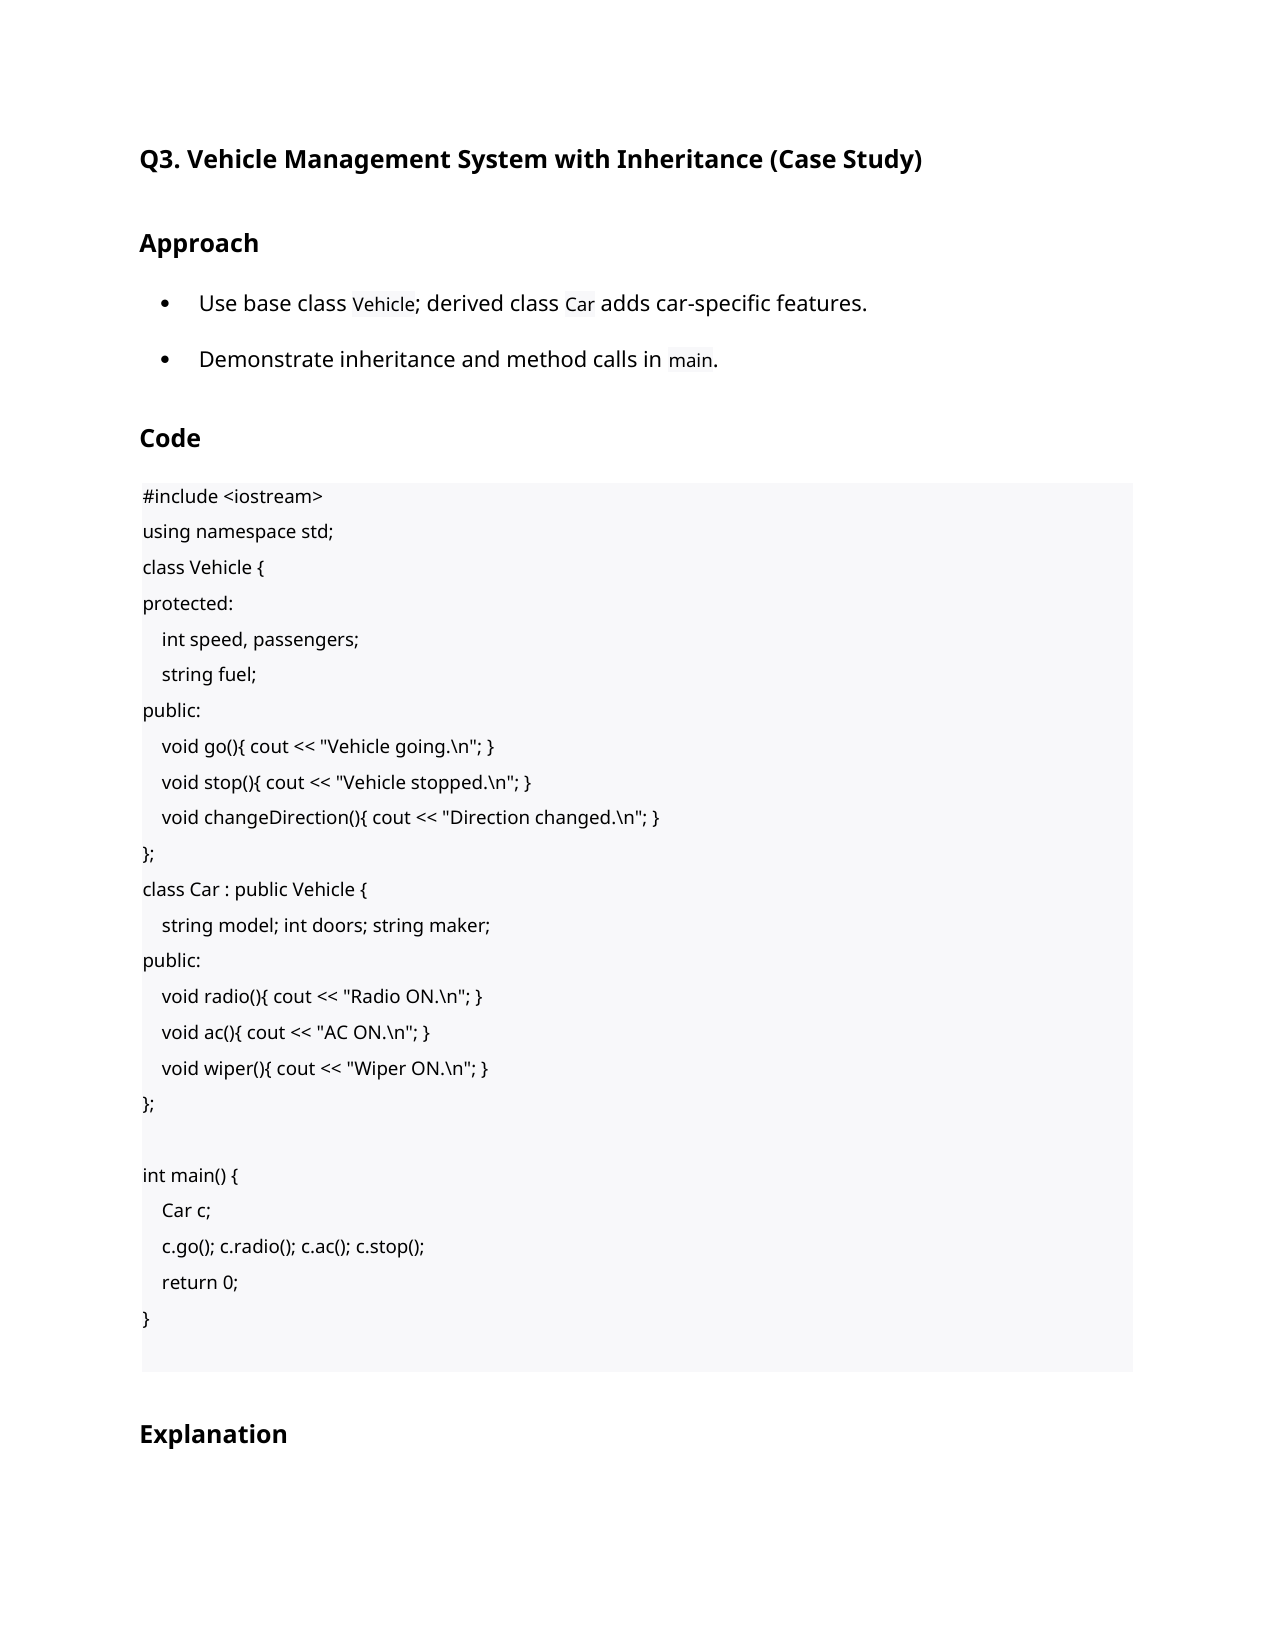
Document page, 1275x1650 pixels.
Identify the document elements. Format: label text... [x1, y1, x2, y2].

text Explanation [139, 1417, 1133, 1451]
text #include <iostream> using namespace std; class Vehicle { protected: int speed, passengers; string fuel; public: void go(){ cout << "Vehicle going.\n"; } void stop(){ cout << "Vehicle stopped.\n"; } void changeDirection(){ cout << "Direction changed.\n"; } }; class Car : public Vehicle { string model; int doors; string maker; public: void radio(){ cout << "Radio ON.\n"; } void ac(){ cout << "AC ON.\n"; } void wiper(){ cout << "Wiper ON.\n"; } }; int main() { Car c; c.go(); c.radio(); c.ac(); c.stop(); return 0; } [142, 483, 1133, 1372]
list Demonstrate inheritance and method calls in main. [161, 344, 1133, 373]
list Use base class Vehicle; derived class Car adds car-specific features. [161, 288, 1133, 318]
text Approach [139, 226, 1133, 260]
text Q3. Vehicle Management System with Inheritance (Case Study) [139, 142, 1133, 176]
text Code [139, 421, 1133, 455]
